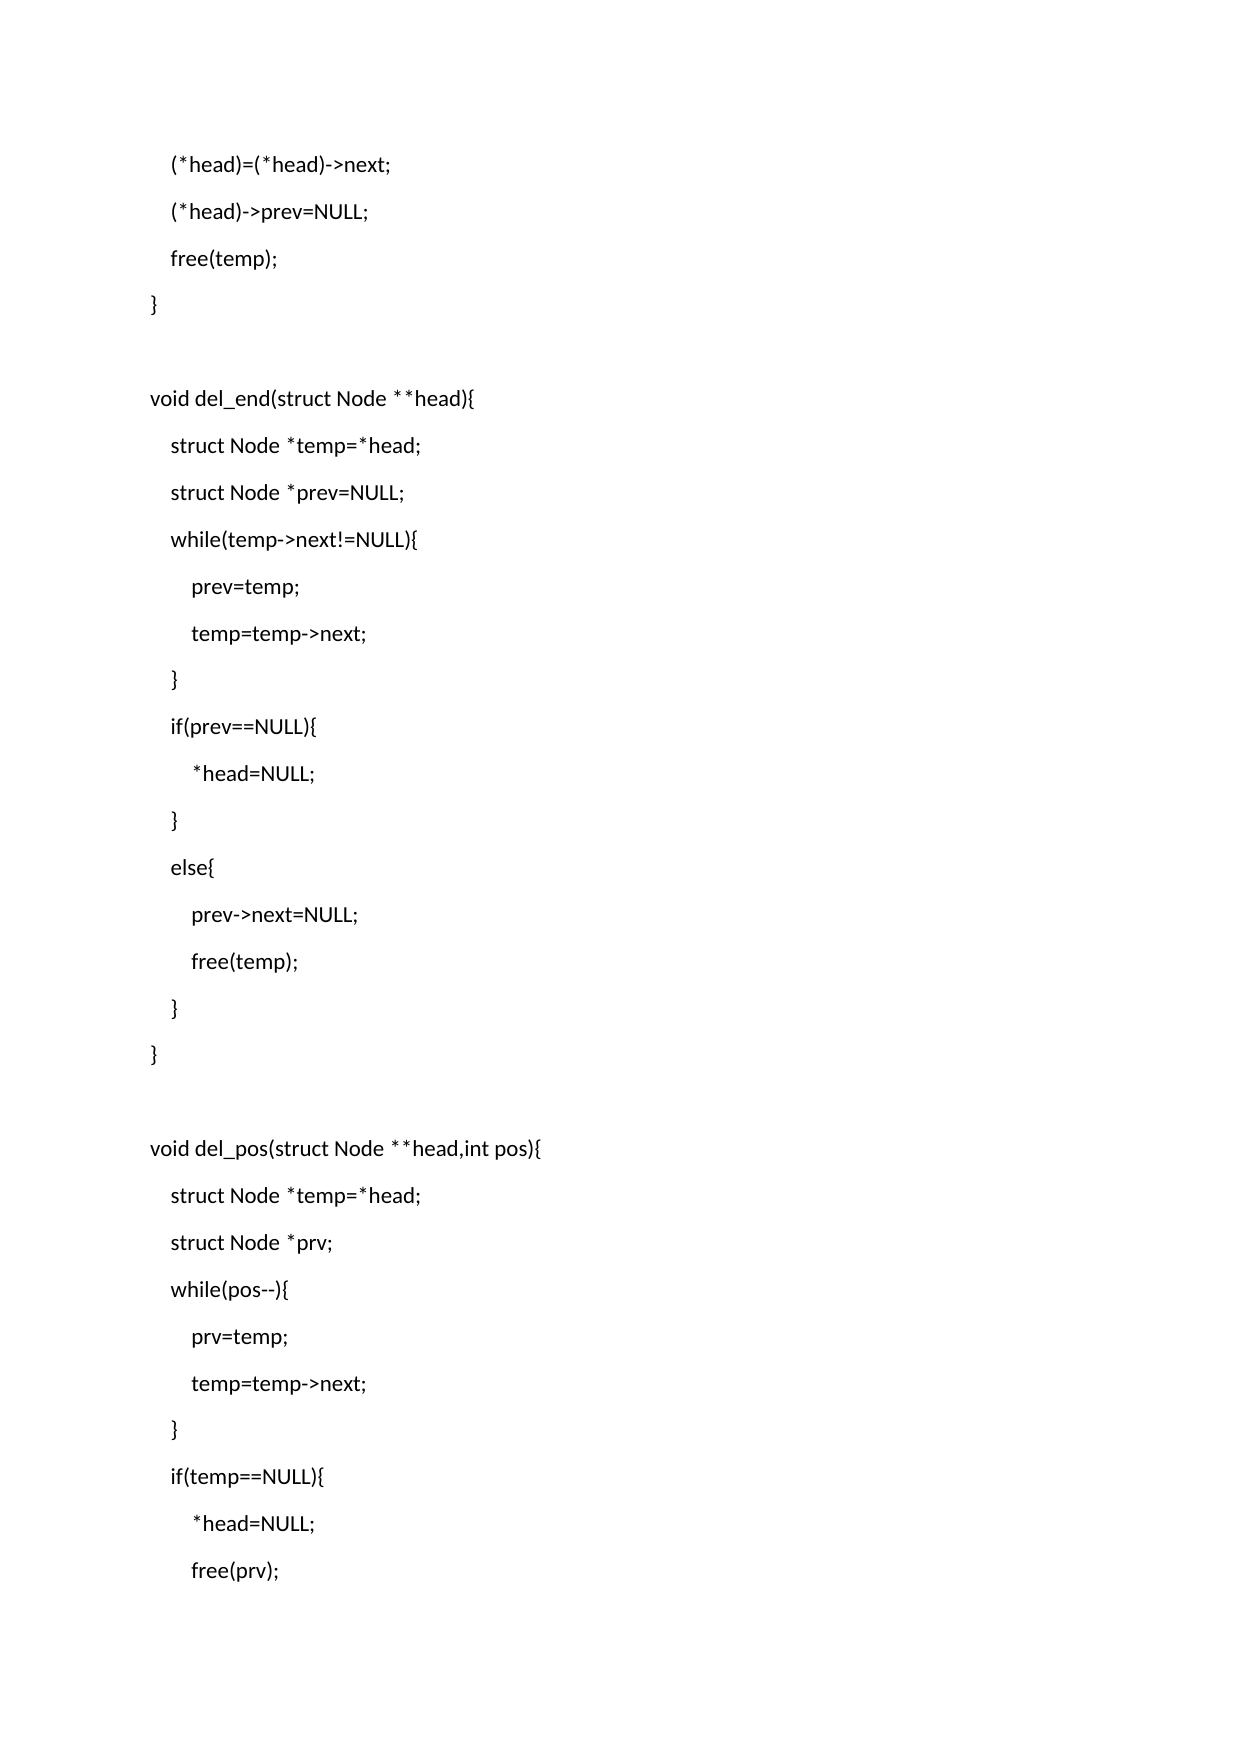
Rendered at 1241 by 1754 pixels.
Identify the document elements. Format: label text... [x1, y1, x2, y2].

text } [150, 806, 1090, 834]
text else{ [150, 853, 1090, 881]
text while(temp->next!=NULL){ [150, 525, 1090, 553]
text if(temp==NULL){ [150, 1462, 1090, 1491]
text } [150, 1416, 1090, 1444]
text void del_pos(struct Node **head,int pos){ [150, 1134, 1090, 1162]
text prv=temp; [150, 1322, 1090, 1350]
text struct Node *temp=*head; [150, 1181, 1090, 1209]
text free(temp); [150, 947, 1090, 975]
text struct Node *prv; [150, 1228, 1090, 1256]
text temp=temp->next; [150, 1369, 1090, 1397]
text (*head)=(*head)->next; [150, 150, 1090, 178]
text while(pos--){ [150, 1275, 1090, 1303]
text prev->next=NULL; [150, 900, 1090, 928]
text } [150, 666, 1090, 694]
text *head=NULL; [150, 759, 1090, 787]
text } [150, 994, 1090, 1022]
text if(prev==NULL){ [150, 712, 1090, 741]
text free(temp); [150, 244, 1090, 272]
text } [150, 291, 1090, 319]
text void del_end(struct Node **head){ [150, 384, 1090, 412]
text prev=temp; [150, 572, 1090, 600]
text free(prv); [150, 1556, 1090, 1584]
text temp=temp->next; [150, 619, 1090, 647]
text (*head)->prev=NULL; [150, 197, 1090, 225]
text } [150, 1041, 1090, 1069]
text struct Node *prev=NULL; [150, 478, 1090, 506]
text *head=NULL; [150, 1509, 1090, 1537]
text struct Node *temp=*head; [150, 431, 1090, 459]
